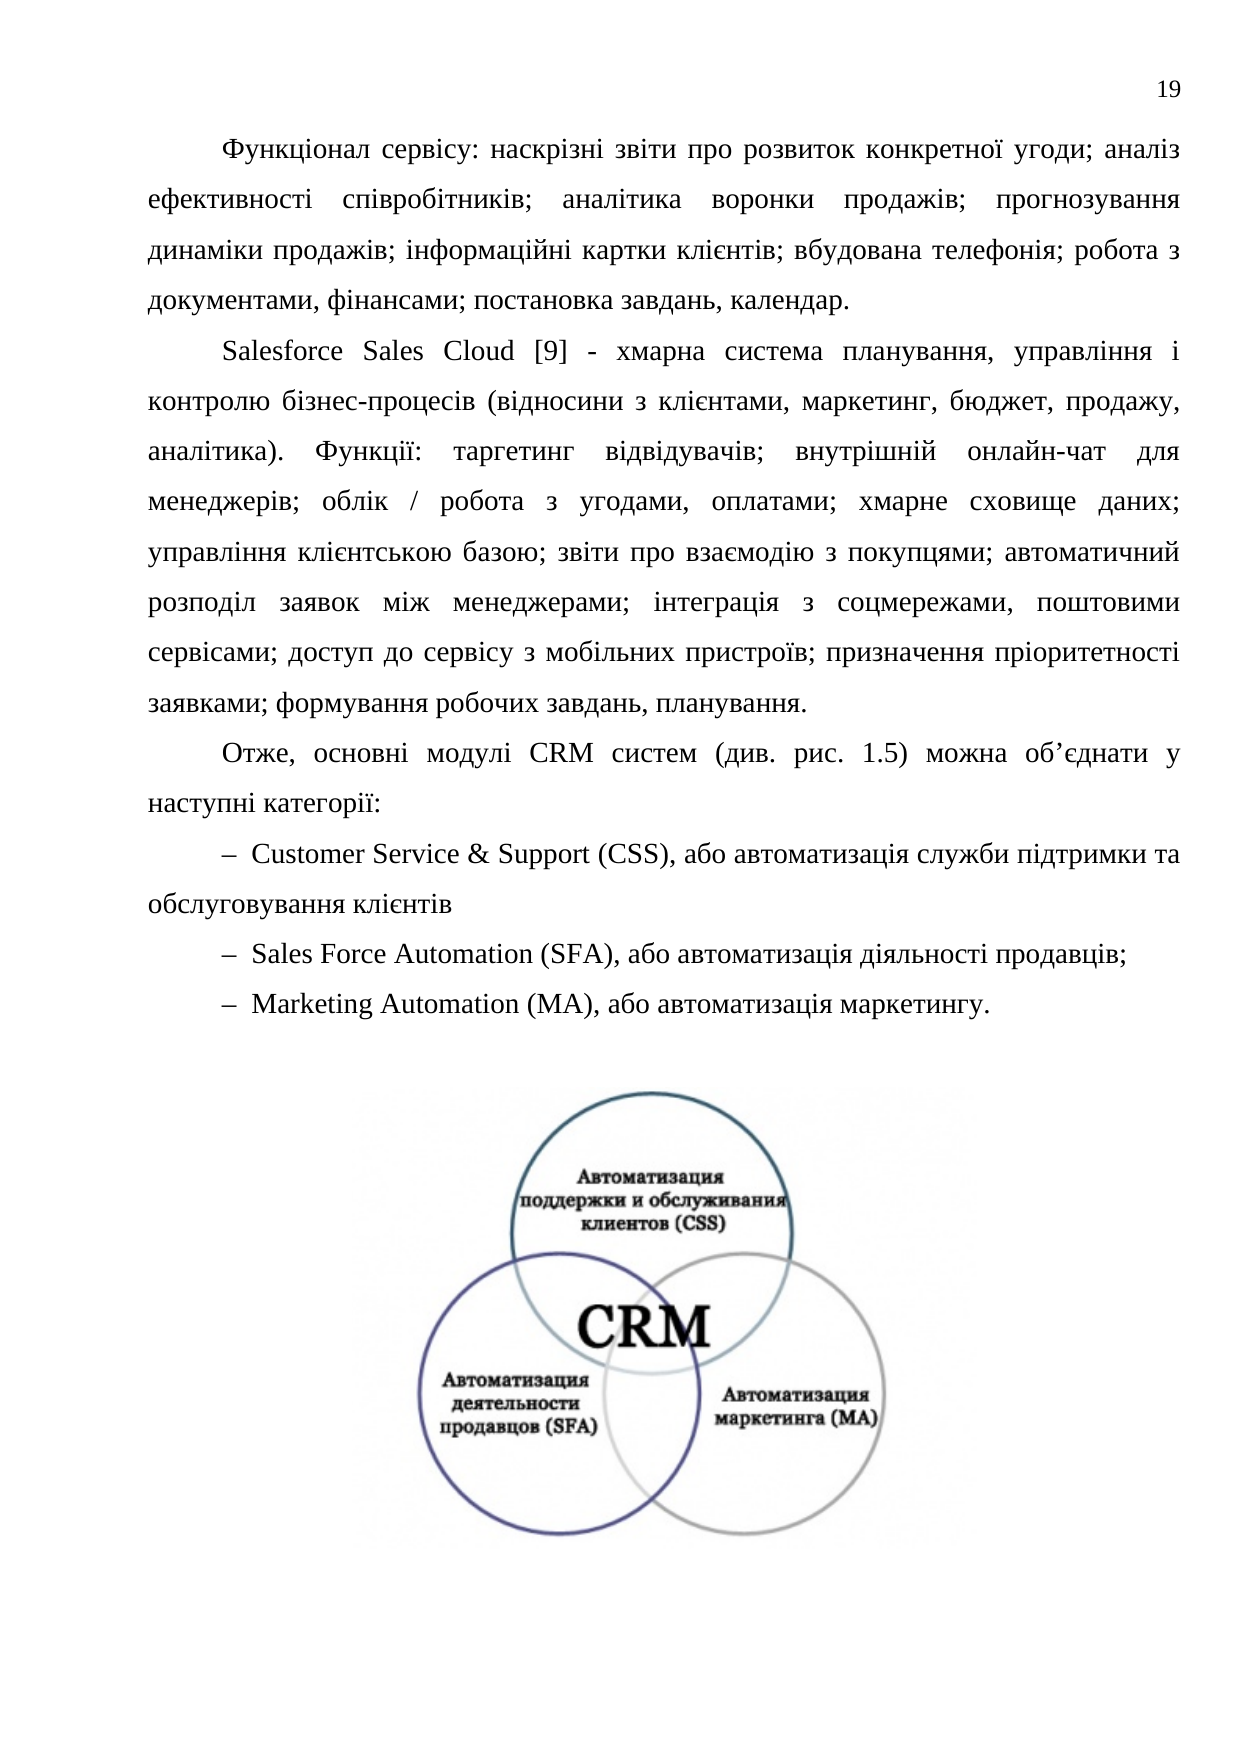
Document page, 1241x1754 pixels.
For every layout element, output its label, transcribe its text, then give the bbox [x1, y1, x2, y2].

list Marketing Automation (MA), або автоматизація маркетингу. [148, 987, 1181, 1020]
text Функціонал сервісу: наскрізні звіти про розвиток конкретної угоди; аналіз ефективності співробітників; аналітика воронки продажів; прогнозування динаміки продажів; інформаційні картки клієнтів; вбудована телефонія; робота з документами, фінансами; постановка завдань, календар. [148, 131, 1181, 316]
text Salesforce Sales Cloud [9] - хмарна система планування, управління і контролю бізнес-процесів (відносини з клієнтами, маркетинг, бюджет, продажу, аналітика). Функції: таргетинг відвідувачів; внутрішній онлайн-чат для менеджерів; облік / робота з угодами, оплатами; хмарне сховище даних; управління клієнтською базою; звіти про взаємодію з покупцями; автоматичний розподіл заявок між менеджерами; інтеграція з соцмережами, поштовими сервісами; доступ до сервісу з мобільних пристроїв; призначення пріоритетності заявками; формування робочих завдань, планування. [148, 333, 1181, 718]
picture [352, 1087, 977, 1549]
list Sales Force Automation (SFA), або автоматизація діяльності продавців; [148, 936, 1181, 970]
list Customer Service & Support (CSS), або автоматизація служби підтримки та обслуговування клієнтів [148, 836, 1181, 919]
text Отже, основні модулі СRM систем (див. рис. 1.5) можна об’єднати у наступні категорії: [148, 735, 1181, 819]
